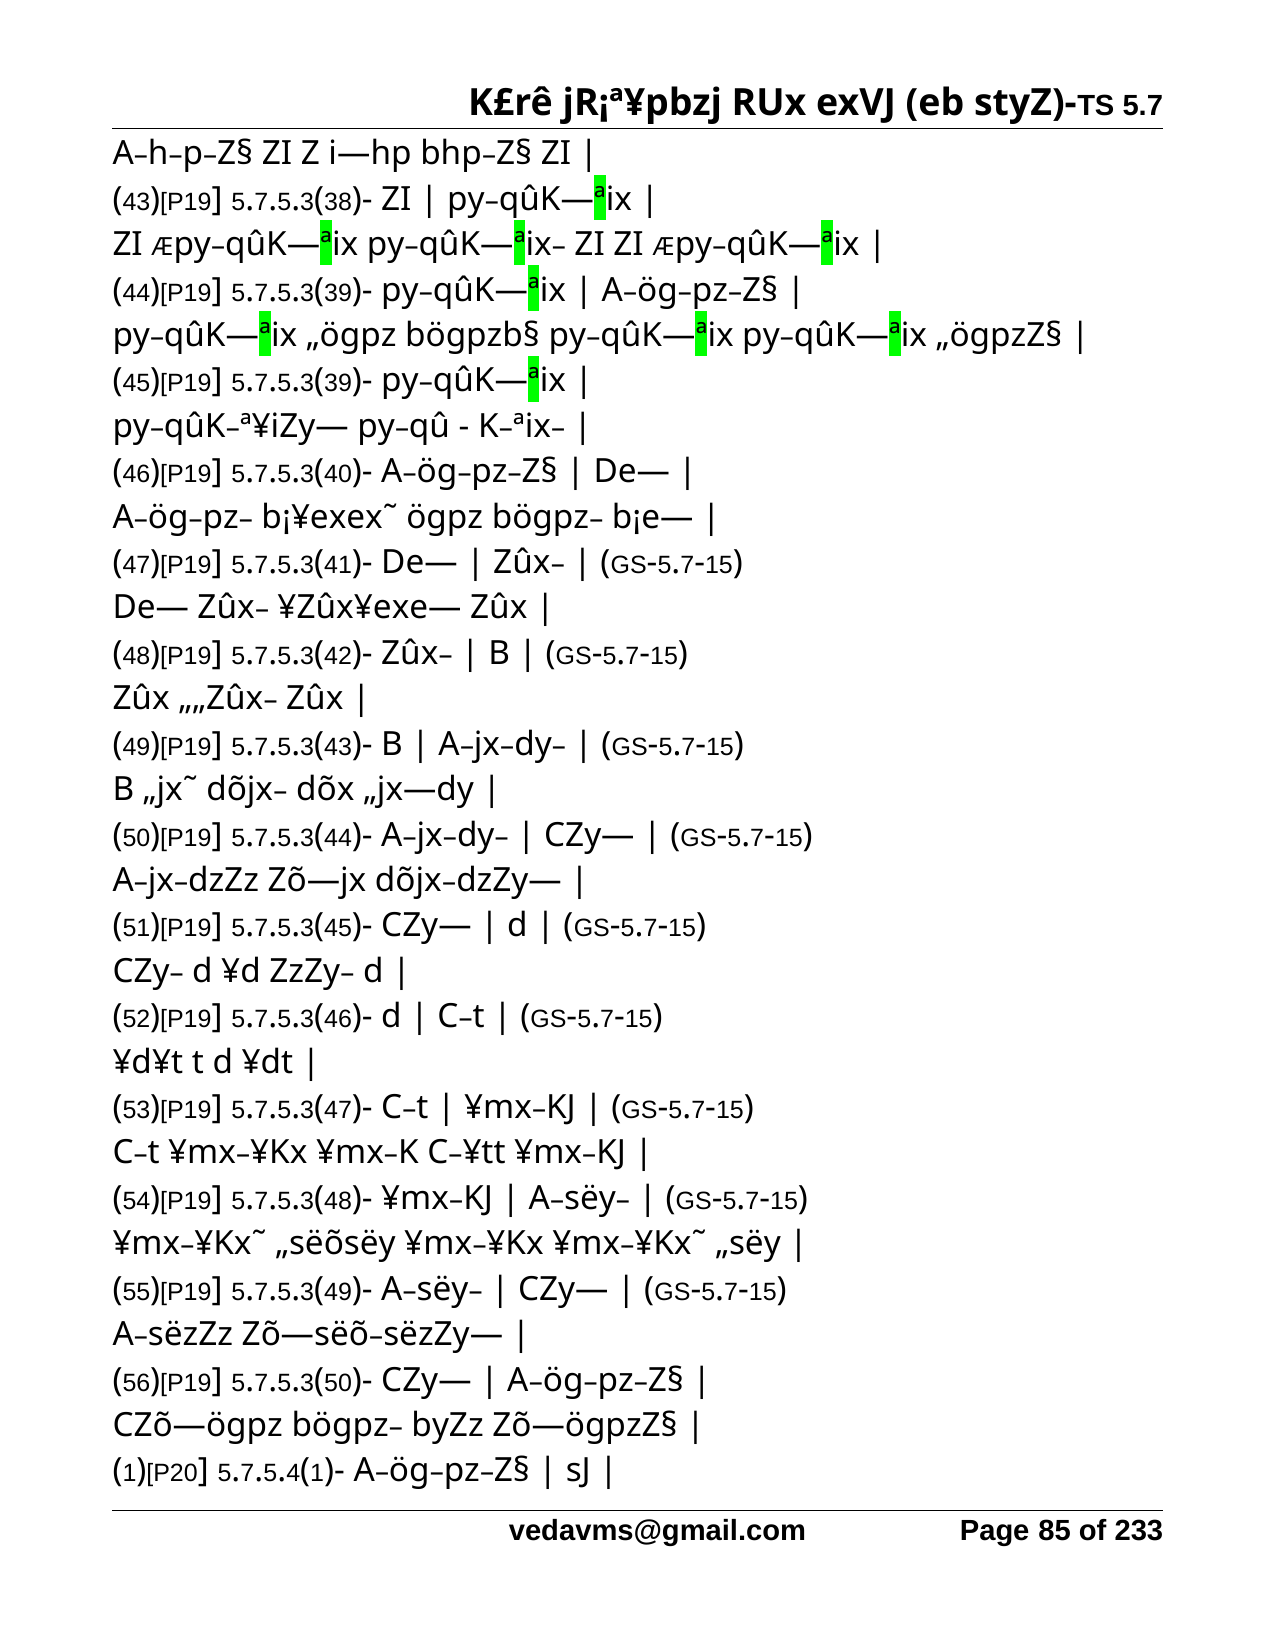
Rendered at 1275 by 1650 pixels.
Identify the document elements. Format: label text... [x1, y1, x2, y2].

text (48)[P19] 5.7.5.3(42)- Zûx– | B | (GS-5.7-15) [112, 629, 1163, 674]
text py–qûK—ªix „ögpz bögpzb§ py–qûK—ªix py–qûK—ªix „ögpzZ§ | [112, 311, 259, 356]
text (44)[P19] 5.7.5.3(39)- py–qûK—ªix | A–ög–pz–Z§ | [112, 265, 528, 311]
text A–ög–pz– b¡¥exex˜ ögpz bögpz– b¡e— | [112, 492, 1163, 538]
text ¥d¥t t d ¥dt | [112, 1037, 1163, 1083]
text A–h–p–Z§ ZI Z i—hp bhp–Z§ ZI | [112, 129, 1163, 174]
text (46)[P19] 5.7.5.3(40)- A–ög–pz–Z§ | De— | [112, 447, 1163, 492]
text ¥mx–¥Kx˜ „sëõsëy ¥mx–¥Kx ¥mx–¥Kx˜ „sëy | [112, 1219, 1163, 1264]
text (55)[P19] 5.7.5.3(49)- A–sëy– | CZy— | (GS-5.7-15) [112, 1264, 1163, 1310]
text (50)[P19] 5.7.5.3(44)- A–jx–dy– | CZy— | (GS-5.7-15) [112, 810, 1163, 856]
text (54)[P19] 5.7.5.3(48)- ¥mx–KJ | A–sëy– | (GS-5.7-15) [112, 1174, 1163, 1219]
text De— Zûx– ¥Zûx¥exe— Zûx | [112, 583, 1163, 629]
text B „jx˜ dõjx– dõx „jx—dy | [112, 765, 1163, 810]
text py–qûK—ªix „ögpz bögpzb§ py–qûK—ªix py–qûK—ªix „ögpzZ§ | [901, 311, 1163, 356]
text A–sëzZz Zõ—sëõ–sëzZy— | [112, 1310, 1163, 1355]
text (56)[P19] 5.7.5.3(50)- CZy— | A–ög–pz–Z§ | [112, 1355, 1163, 1401]
text py–qûK–ª¥iZy— py–qû - K–ªix– | [112, 402, 1163, 447]
text ZI Æpy–qûK—ªix py–qûK—ªix– ZI ZI Æpy–qûK—ªix | [833, 220, 1163, 265]
text py–qûK—ªix „ögpz bögpzb§ py–qûK—ªix py–qûK—ªix „ögpzZ§ | [271, 311, 695, 356]
text (45)[P19] 5.7.5.3(39)- py–qûK—ªix | [539, 356, 1163, 402]
text ZI Æpy–qûK—ªix py–qûK—ªix– ZI ZI Æpy–qûK—ªix | [332, 220, 514, 265]
text ZI Æpy–qûK—ªix py–qûK—ªix– ZI ZI Æpy–qûK—ªix | [525, 220, 821, 265]
text (47)[P19] 5.7.5.3(41)- De— | Zûx– | (GS-5.7-15) [112, 538, 1163, 583]
text (44)[P19] 5.7.5.3(39)- py–qûK—ªix | A–ög–pz–Z§ | [539, 265, 1163, 311]
text (1)[P20] 5.7.5.4(1)- A–ög–pz–Z§ | sJ | [112, 1446, 1163, 1492]
text (49)[P19] 5.7.5.3(43)- B | A–jx–dy– | (GS-5.7-15) [112, 719, 1163, 765]
text CZõ—ögpz bögpz– byZz Zõ—ögpzZ§ | [112, 1401, 1163, 1446]
text A–jx–dzZz Zõ—jx dõjx–dzZy— | [112, 856, 1163, 901]
text (52)[P19] 5.7.5.3(46)- d | C–t | (GS-5.7-15) [112, 992, 1163, 1037]
text ZI Æpy–qûK—ªix py–qûK—ªix– ZI ZI Æpy–qûK—ªix | [112, 220, 320, 265]
text (43)[P19] 5.7.5.3(38)- ZI | py–qûK—ªix | [112, 174, 1163, 220]
text (53)[P19] 5.7.5.3(47)- C–t | ¥mx–KJ | (GS-5.7-15) [112, 1083, 1163, 1128]
text (45)[P19] 5.7.5.3(39)- py–qûK—ªix | [112, 356, 528, 402]
text (51)[P19] 5.7.5.3(45)- CZy— | d | (GS-5.7-15) [112, 901, 1163, 947]
text py–qûK—ªix „ögpz bögpzb§ py–qûK—ªix py–qûK—ªix „ögpzZ§ | [707, 311, 889, 356]
text CZy– d ¥d ZzZy– d | [112, 947, 1163, 992]
text C–t ¥mx–¥Kx ¥mx–K C–¥tt ¥mx–KJ | [112, 1128, 1163, 1174]
text Zûx „„Zûx– Zûx | [112, 674, 1163, 719]
